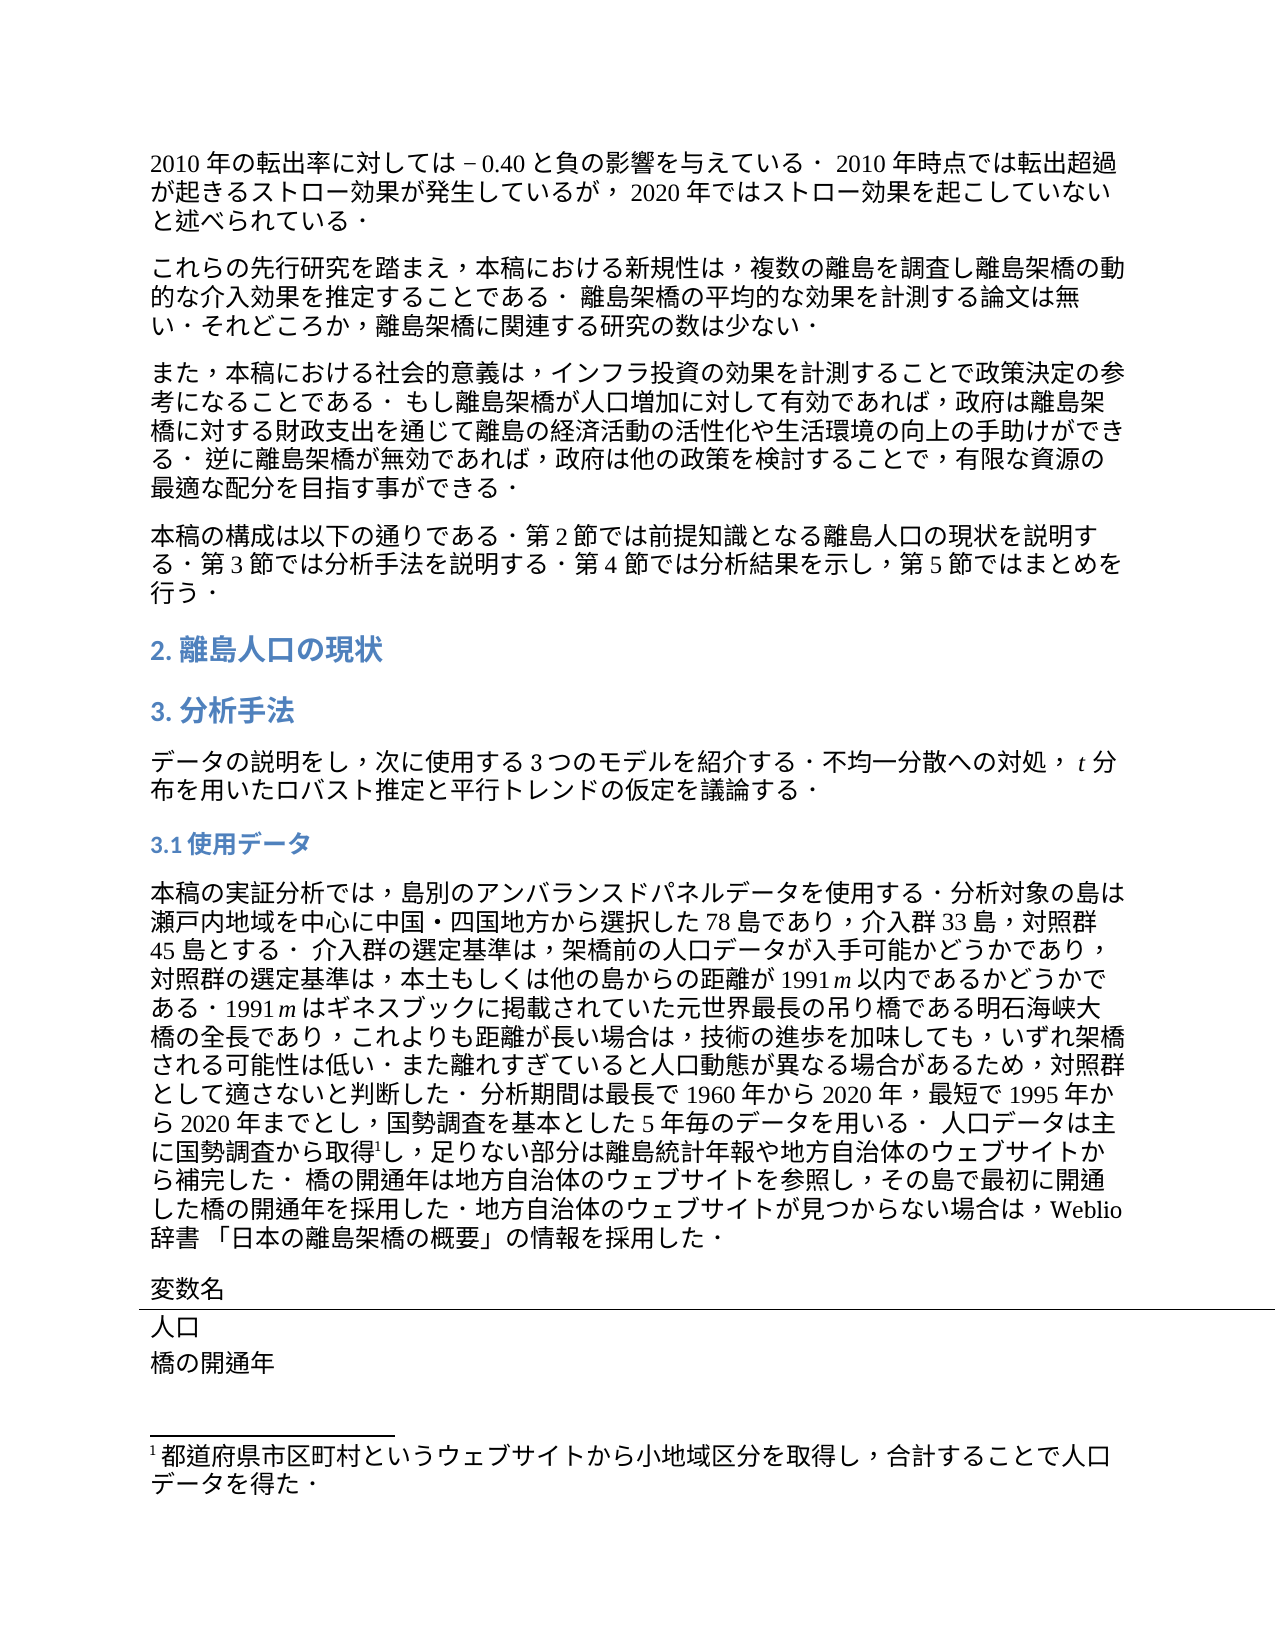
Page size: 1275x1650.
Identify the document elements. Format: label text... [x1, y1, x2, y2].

text 本稿の実証分析では，島別のアンバランスドパネルデータを使用する．分析対象の島は瀬戸内地域を中心に中国・四国地方から選択した 島であり，介入群 島，対照群 島とする． 介入群の選定基準は，架橋前の人口データが入手可能かどうかであり，対照群の選定基準は，本土もしくは他の島からの距離が 以内であるかどうかである． はギネスブックに掲載されていた元世界最長の吊り橋である明石海峡大橋の全長であり，これよりも距離が長い場合は，技術の進歩を加味しても，いずれ架橋される可能性は低い．また離れすぎていると人口動態が異なる場合があるため，対照群として適さないと判断した． 分析期間は最長で 年から 年，最短で 年から 年までとし，国勢調査を基本とした 年毎のデータを用いる． 人口データは主に国勢調査から取得し，足りない部分は離島統計年報や地方自治体のウェブサイトから補完した． 橋の開通年は地方自治体のウェブサイトを参照し，その島で最初に開通した橋の開通年を採用した．地方自治体のウェブサイトが見つからない場合は，Weblio 辞書 「日本の離島架橋の概要」の情報を採用した． [150, 880, 1125, 1253]
text これらの先行研究を踏まえ，本稿における新規性は，複数の離島を調査し離島架橋の動的な介入効果を推定することである． 離島架橋の平均的な効果を計測する論文は無い．それどころか，離島架橋に関連する研究の数は少ない． [150, 255, 1125, 341]
table_header 変数名 [139, 1272, 1275, 1308]
table_cell 人口 [139, 1310, 1275, 1346]
text 本稿の構成は以下の通りである．第 節では前提知識となる離島人口の現状を説明する．第 節では分析手法を説明する．第 節では分析結果を示し，第 節ではまとめを行う． [150, 522, 1125, 609]
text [150, 150, 1125, 236]
text また，本稿における社会的意義は，インフラ投資の効果を計測することで政策決定の参考になることである． もし離島架橋が人口増加に対して有効であれば，政府は離島架橋に対する財政支出を通じて離島の経済活動の活性化や生活環境の向上の手助けができる． 逆に離島架橋が無効であれば，政府は他の政策を検討することで，有限な資源の最適な配分を目指す事ができる． [150, 360, 1125, 504]
subtitle 3. 分析手法 [150, 690, 1125, 730]
text データの説明をし，次に使用する 3 つのモデルを紹介する．不均一分散への対処， 分布を用いたロバスト推定と平行トレンドの仮定を議論する． [150, 748, 1125, 806]
subtitle 2. 離島人口の現状 [150, 629, 1125, 669]
table_cell 橋の開通年 [139, 1346, 1275, 1382]
subtitle 3.1 使用データ [150, 827, 1125, 861]
